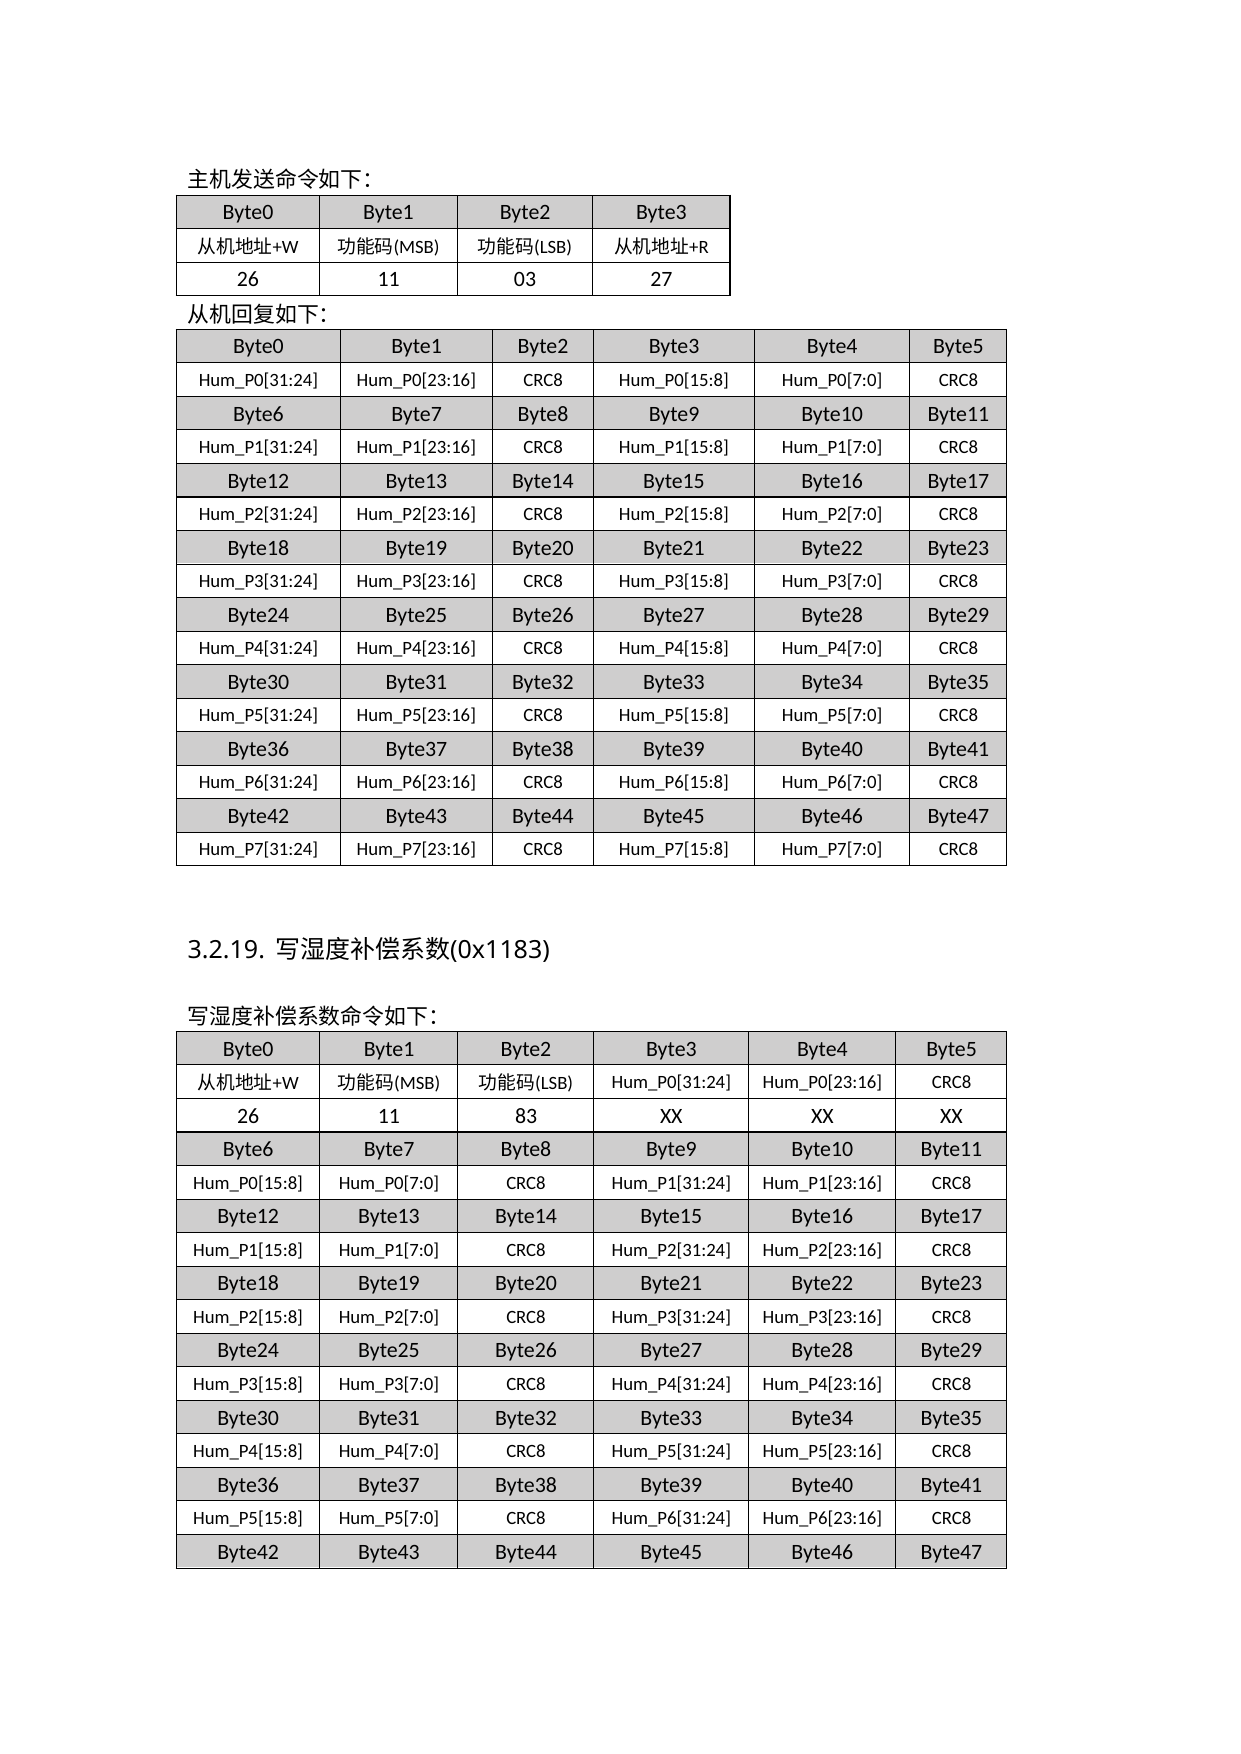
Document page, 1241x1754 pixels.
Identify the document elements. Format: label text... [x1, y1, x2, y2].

table_cell Hum_P0[15:8] [177, 1166, 319, 1198]
table_cell Hum_P5[23:16] [749, 1434, 895, 1467]
table_cell Hum_P0[15:8] [594, 363, 754, 396]
table_cell Byte28 [749, 1334, 895, 1366]
table_cell Byte30 [177, 665, 340, 698]
table_cell Hum_P0[23:16] [341, 363, 492, 396]
table_cell Byte40 [755, 732, 909, 765]
table_cell Byte43 [320, 1535, 457, 1567]
table_cell Byte10 [749, 1133, 895, 1165]
table_cell Hum_P7[15:8] [594, 833, 754, 865]
table_cell Byte13 [341, 464, 492, 496]
table_cell CRC8 [896, 1166, 1006, 1198]
table_cell Hum_P3[7:0] [320, 1367, 457, 1400]
table_cell Byte42 [177, 799, 340, 832]
table_cell Byte27 [594, 598, 754, 631]
table_cell Byte38 [458, 1468, 593, 1500]
table_cell Hum_P5[31:24] [594, 1434, 748, 1467]
table_cell Hum_P1[7:0] [755, 430, 909, 463]
table_cell CRC8 [458, 1501, 593, 1534]
table_cell 11 [320, 1099, 457, 1131]
table_cell Byte47 [896, 1535, 1006, 1567]
table_cell Byte15 [594, 1200, 748, 1232]
table_cell Byte11 [910, 397, 1006, 429]
table_cell Hum_P2[23:16] [749, 1233, 895, 1266]
table_cell Byte46 [755, 799, 909, 832]
table_header Byte4 [755, 330, 909, 362]
table_cell CRC8 [896, 1233, 1006, 1266]
table_cell Hum_P1[31:24] [177, 430, 340, 463]
table_cell XX [749, 1099, 895, 1131]
table_cell Byte27 [594, 1334, 748, 1366]
table_cell Byte29 [910, 598, 1006, 631]
table_header Byte0 [177, 196, 319, 228]
text 从机回复如下： [187, 296, 1053, 329]
table_cell Byte20 [458, 1267, 593, 1299]
table_cell Hum_P1[15:8] [594, 430, 754, 463]
table_cell XX [594, 1099, 748, 1131]
table_cell Byte39 [594, 732, 754, 765]
table_cell Hum_P5[7:0] [755, 699, 909, 731]
table_cell 从机地址+W [177, 229, 319, 262]
table_cell 83 [458, 1099, 593, 1131]
table_cell Byte45 [594, 1535, 748, 1567]
table_cell CRC8 [458, 1434, 593, 1467]
table_cell Byte10 [755, 397, 909, 429]
table_cell Hum_P6[23:16] [341, 766, 492, 798]
table_cell Hum_P1[31:24] [594, 1166, 748, 1198]
table_cell Hum_P3[15:8] [177, 1367, 319, 1400]
table_cell 03 [458, 263, 592, 295]
table_cell CRC8 [493, 699, 593, 731]
table_cell Byte19 [320, 1267, 457, 1299]
table_header Byte1 [320, 196, 457, 228]
table_cell 功能码(LSB) [458, 229, 592, 262]
table_cell 11 [320, 263, 457, 295]
table_cell Hum_P5[15:8] [594, 699, 754, 731]
table_cell Byte20 [493, 531, 593, 563]
table_header Byte3 [594, 1032, 748, 1064]
table_cell Byte6 [177, 397, 340, 429]
table_cell 26 [177, 263, 319, 295]
table_cell Byte16 [755, 464, 909, 496]
table_cell CRC8 [493, 766, 593, 798]
table_cell CRC8 [896, 1501, 1006, 1534]
table_cell Byte11 [896, 1133, 1006, 1165]
table_header Byte2 [458, 1032, 593, 1064]
table_cell Hum_P0[7:0] [320, 1166, 457, 1198]
table_cell Byte9 [594, 1133, 748, 1165]
table_cell Hum_P7[23:16] [341, 833, 492, 865]
table_cell Hum_P2[23:16] [341, 498, 492, 530]
table_cell Byte26 [458, 1334, 593, 1366]
table_cell Hum_P7[31:24] [177, 833, 340, 865]
table_cell CRC8 [910, 565, 1006, 597]
table_cell Hum_P5[23:16] [341, 699, 492, 731]
table_cell Hum_P2[7:0] [320, 1300, 457, 1333]
table_cell Hum_P3[23:16] [341, 565, 492, 597]
table_cell 从机地址+W [177, 1065, 319, 1098]
table_cell CRC8 [896, 1065, 1006, 1098]
table_cell Byte31 [341, 665, 492, 698]
table_cell Byte6 [177, 1133, 319, 1165]
table_cell Byte9 [594, 397, 754, 429]
table_cell 功能码(LSB) [458, 1065, 593, 1098]
table_cell CRC8 [910, 498, 1006, 530]
table_cell Byte25 [341, 598, 492, 631]
table_cell CRC8 [910, 766, 1006, 798]
table_cell CRC8 [458, 1367, 593, 1400]
table_cell Byte17 [910, 464, 1006, 496]
table_cell CRC8 [896, 1434, 1006, 1467]
text 主机发送命令如下： [187, 162, 1053, 194]
table_cell Hum_P4[23:16] [749, 1367, 895, 1400]
table_cell Hum_P0[31:24] [177, 363, 340, 396]
table_cell XX [896, 1099, 1006, 1131]
table_cell CRC8 [910, 632, 1006, 664]
table_cell Hum_P2[15:8] [594, 498, 754, 530]
table_cell Byte13 [320, 1200, 457, 1232]
table_cell Byte17 [896, 1200, 1006, 1232]
table_cell Byte46 [749, 1535, 895, 1567]
table_cell CRC8 [896, 1367, 1006, 1400]
table_cell Byte8 [458, 1133, 593, 1165]
table_cell Byte8 [493, 397, 593, 429]
table_cell Byte16 [749, 1200, 895, 1232]
table_cell Byte30 [177, 1401, 319, 1433]
table_cell Hum_P0[31:24] [594, 1065, 748, 1098]
table_cell Hum_P3[15:8] [594, 565, 754, 597]
table_cell Byte22 [749, 1267, 895, 1299]
table_cell Byte37 [341, 732, 492, 765]
table_cell Hum_P6[23:16] [749, 1501, 895, 1534]
table_header Byte1 [341, 330, 492, 362]
table_cell CRC8 [493, 498, 593, 530]
table_cell Byte28 [755, 598, 909, 631]
table_cell Byte44 [493, 799, 593, 832]
table_cell CRC8 [493, 363, 593, 396]
table_cell Byte35 [910, 665, 1006, 698]
table_cell Byte12 [177, 464, 340, 496]
table_cell Byte36 [177, 1468, 319, 1500]
table_cell Hum_P6[15:8] [594, 766, 754, 798]
table_cell Byte34 [755, 665, 909, 698]
table_header Byte5 [896, 1032, 1006, 1064]
list 写湿度补偿系数(0x1183) [187, 915, 1053, 980]
table_cell Byte41 [910, 732, 1006, 765]
text 写湿度补偿系数命令如下： [187, 998, 1053, 1031]
table_cell Hum_P5[15:8] [177, 1501, 319, 1534]
table_cell Byte42 [177, 1535, 319, 1567]
table_header Byte5 [910, 330, 1006, 362]
table_cell Byte15 [594, 464, 754, 496]
table_cell Hum_P1[15:8] [177, 1233, 319, 1266]
table_cell Hum_P1[23:16] [749, 1166, 895, 1198]
table_cell 从机地址+R [593, 229, 729, 262]
table_cell Hum_P3[31:24] [177, 565, 340, 597]
table_cell Byte21 [594, 531, 754, 563]
table_cell Byte31 [320, 1401, 457, 1433]
table_cell Hum_P2[7:0] [755, 498, 909, 530]
table_cell Byte41 [896, 1468, 1006, 1500]
table_cell Byte12 [177, 1200, 319, 1232]
table_cell Hum_P0[7:0] [755, 363, 909, 396]
table_header Byte2 [493, 330, 593, 362]
table_header Byte4 [749, 1032, 895, 1064]
table_header Byte2 [458, 196, 592, 228]
table_cell Hum_P5[7:0] [320, 1501, 457, 1534]
table_cell 功能码(MSB) [320, 1065, 457, 1098]
table_cell Hum_P2[15:8] [177, 1300, 319, 1333]
table_cell Byte36 [177, 732, 340, 765]
table_cell Byte22 [755, 531, 909, 563]
table_cell Byte7 [320, 1133, 457, 1165]
table_cell Byte40 [749, 1468, 895, 1500]
table_cell Byte37 [320, 1468, 457, 1500]
table_header Byte1 [320, 1032, 457, 1064]
table_cell Byte33 [594, 665, 754, 698]
table_cell CRC8 [458, 1300, 593, 1333]
table_cell Hum_P3[7:0] [755, 565, 909, 597]
table_header Byte3 [593, 196, 729, 228]
table_cell Byte23 [896, 1267, 1006, 1299]
table_cell Byte7 [341, 397, 492, 429]
table_cell Byte32 [493, 665, 593, 698]
table_header Byte0 [177, 330, 340, 362]
table_cell Byte29 [896, 1334, 1006, 1366]
table_cell Hum_P1[7:0] [320, 1233, 457, 1266]
table_cell Byte18 [177, 531, 340, 563]
table_cell Byte43 [341, 799, 492, 832]
table_cell Byte35 [896, 1401, 1006, 1433]
table_cell Hum_P4[23:16] [341, 632, 492, 664]
table_cell Hum_P3[31:24] [594, 1300, 748, 1333]
table_cell Byte21 [594, 1267, 748, 1299]
table_cell Byte39 [594, 1468, 748, 1500]
table_cell Byte38 [493, 732, 593, 765]
table_cell Hum_P6[7:0] [755, 766, 909, 798]
table_cell CRC8 [493, 632, 593, 664]
table_cell Byte25 [320, 1334, 457, 1366]
table_cell Byte24 [177, 598, 340, 631]
table_cell CRC8 [910, 699, 1006, 731]
table_cell Hum_P3[23:16] [749, 1300, 895, 1333]
table_cell Hum_P4[31:24] [177, 632, 340, 664]
table_header Byte0 [177, 1032, 319, 1064]
table_cell Hum_P6[31:24] [177, 766, 340, 798]
table_cell Byte19 [341, 531, 492, 563]
table_cell CRC8 [458, 1233, 593, 1266]
table_cell Byte23 [910, 531, 1006, 563]
table_cell Byte33 [594, 1401, 748, 1433]
table_cell CRC8 [493, 833, 593, 865]
table_cell Hum_P4[15:8] [177, 1434, 319, 1467]
table_cell CRC8 [493, 430, 593, 463]
table_cell CRC8 [493, 565, 593, 597]
table_cell Byte34 [749, 1401, 895, 1433]
table_cell Hum_P4[7:0] [320, 1434, 457, 1467]
table_cell 26 [177, 1099, 319, 1131]
table_cell CRC8 [910, 363, 1006, 396]
table_cell Byte24 [177, 1334, 319, 1366]
table_cell Hum_P0[23:16] [749, 1065, 895, 1098]
table_cell Hum_P4[31:24] [594, 1367, 748, 1400]
table_cell Hum_P4[7:0] [755, 632, 909, 664]
table_cell Byte18 [177, 1267, 319, 1299]
table_cell Byte26 [493, 598, 593, 631]
table_cell Byte14 [458, 1200, 593, 1232]
table_cell 27 [593, 263, 729, 295]
table_cell Hum_P5[31:24] [177, 699, 340, 731]
table_cell CRC8 [458, 1166, 593, 1198]
table_cell Byte47 [910, 799, 1006, 832]
table_cell Hum_P1[23:16] [341, 430, 492, 463]
table_cell 功能码(MSB) [320, 229, 457, 262]
table_cell Byte32 [458, 1401, 593, 1433]
table_cell Hum_P6[31:24] [594, 1501, 748, 1534]
table_cell Byte45 [594, 799, 754, 832]
table_cell CRC8 [910, 430, 1006, 463]
table_cell Byte44 [458, 1535, 593, 1567]
table_cell Hum_P2[31:24] [177, 498, 340, 530]
table_cell CRC8 [896, 1300, 1006, 1333]
table_cell Hum_P4[15:8] [594, 632, 754, 664]
table_cell CRC8 [910, 833, 1006, 865]
table_cell Hum_P7[7:0] [755, 833, 909, 865]
table_header Byte3 [594, 330, 754, 362]
table_cell Byte14 [493, 464, 593, 496]
table_cell Hum_P2[31:24] [594, 1233, 748, 1266]
